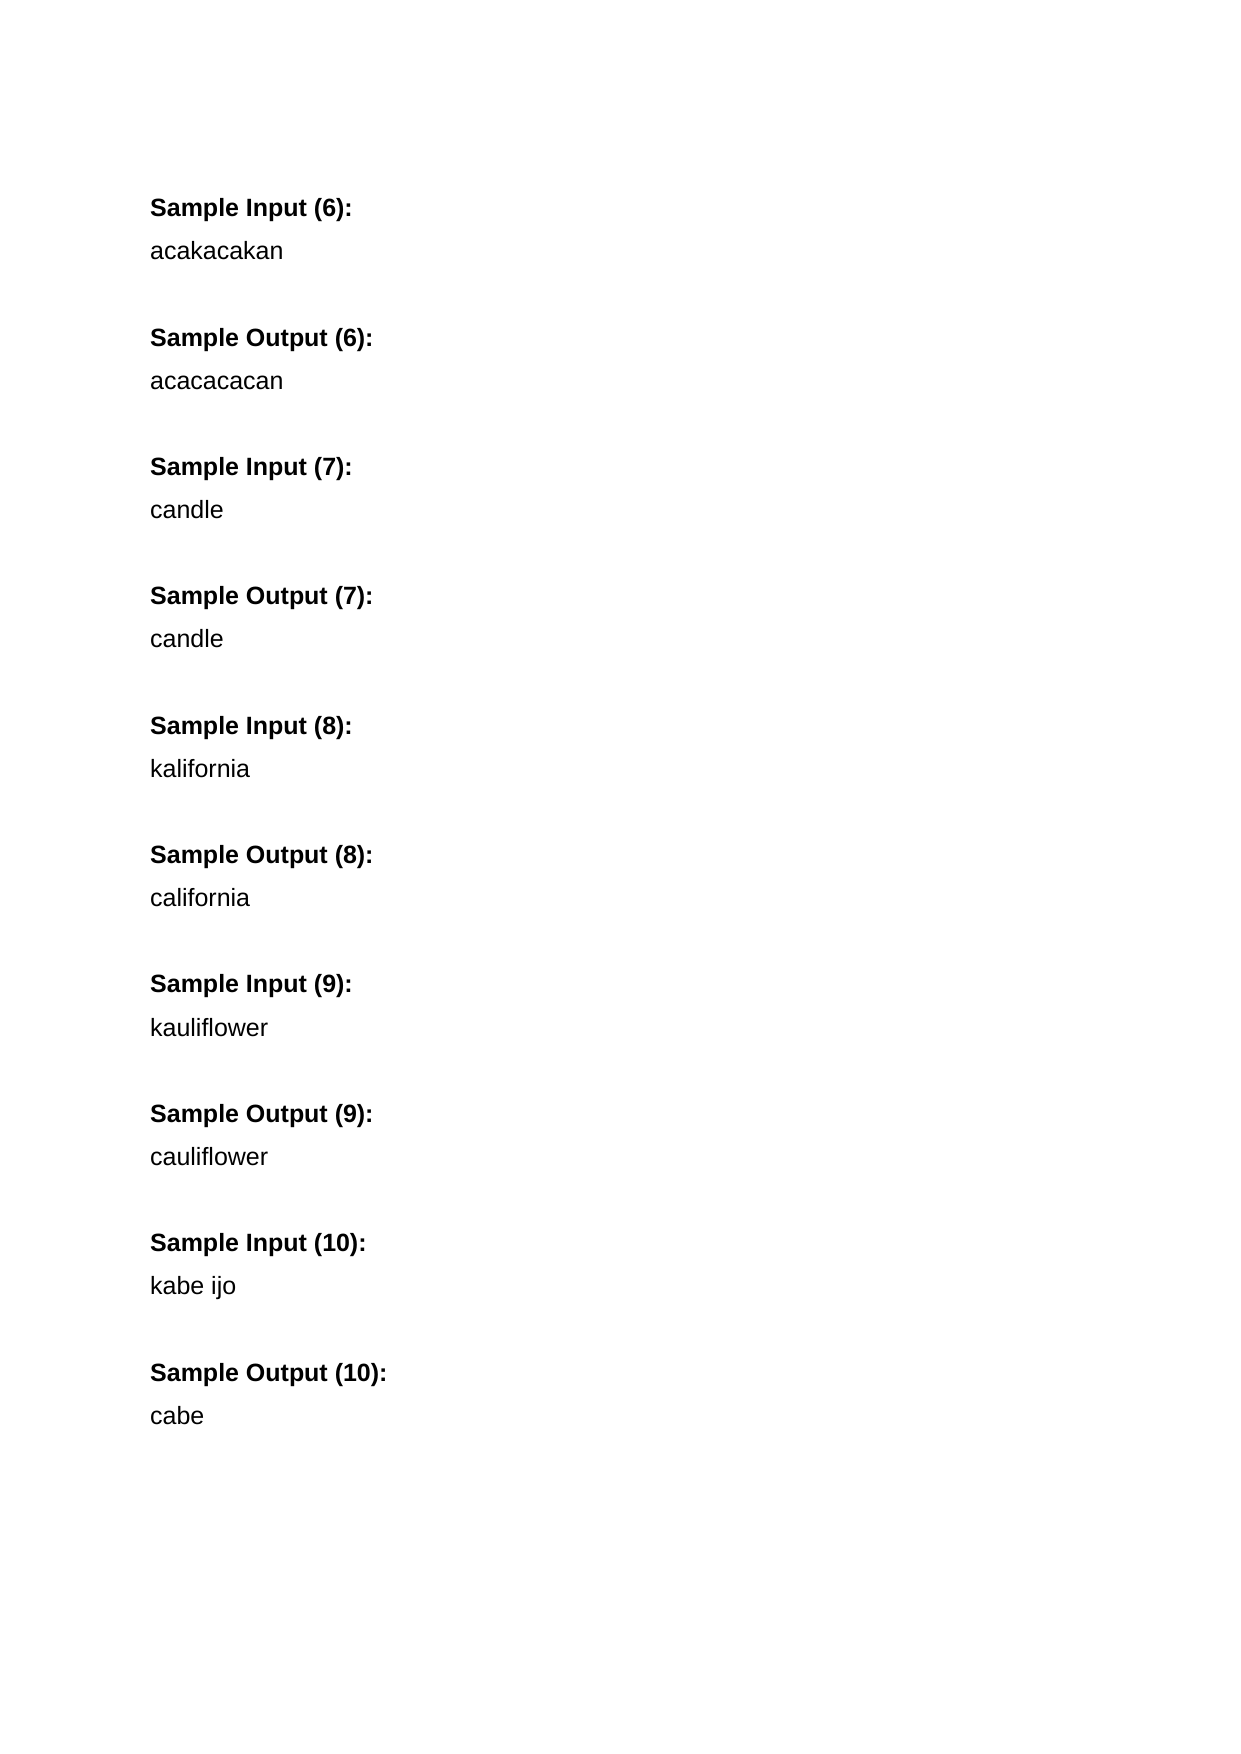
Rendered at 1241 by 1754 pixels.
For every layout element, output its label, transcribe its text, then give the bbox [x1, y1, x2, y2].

text Sample Input (6): [150, 193, 1090, 222]
text kalifornia [150, 754, 1090, 782]
text cauliflower [150, 1142, 1090, 1171]
text Sample Input (8): [150, 711, 1090, 739]
text cabe [150, 1401, 1090, 1429]
text acakacakan [150, 236, 1090, 265]
text candle [150, 495, 1090, 524]
text Sample Output (9): [150, 1099, 1090, 1127]
text kabe ijo [150, 1271, 1090, 1300]
text Sample Input (10): [150, 1228, 1090, 1257]
text Sample Input (9): [150, 969, 1090, 998]
text Sample Output (6): [150, 322, 1090, 351]
text Sample Output (7): [150, 581, 1090, 610]
text Sample Output (8): [150, 840, 1090, 869]
text acacacacan [150, 366, 1090, 394]
text california [150, 883, 1090, 912]
text Sample Output (10): [150, 1357, 1090, 1386]
text kauliflower [150, 1012, 1090, 1041]
text Sample Input (7): [150, 452, 1090, 481]
text candle [150, 624, 1090, 653]
